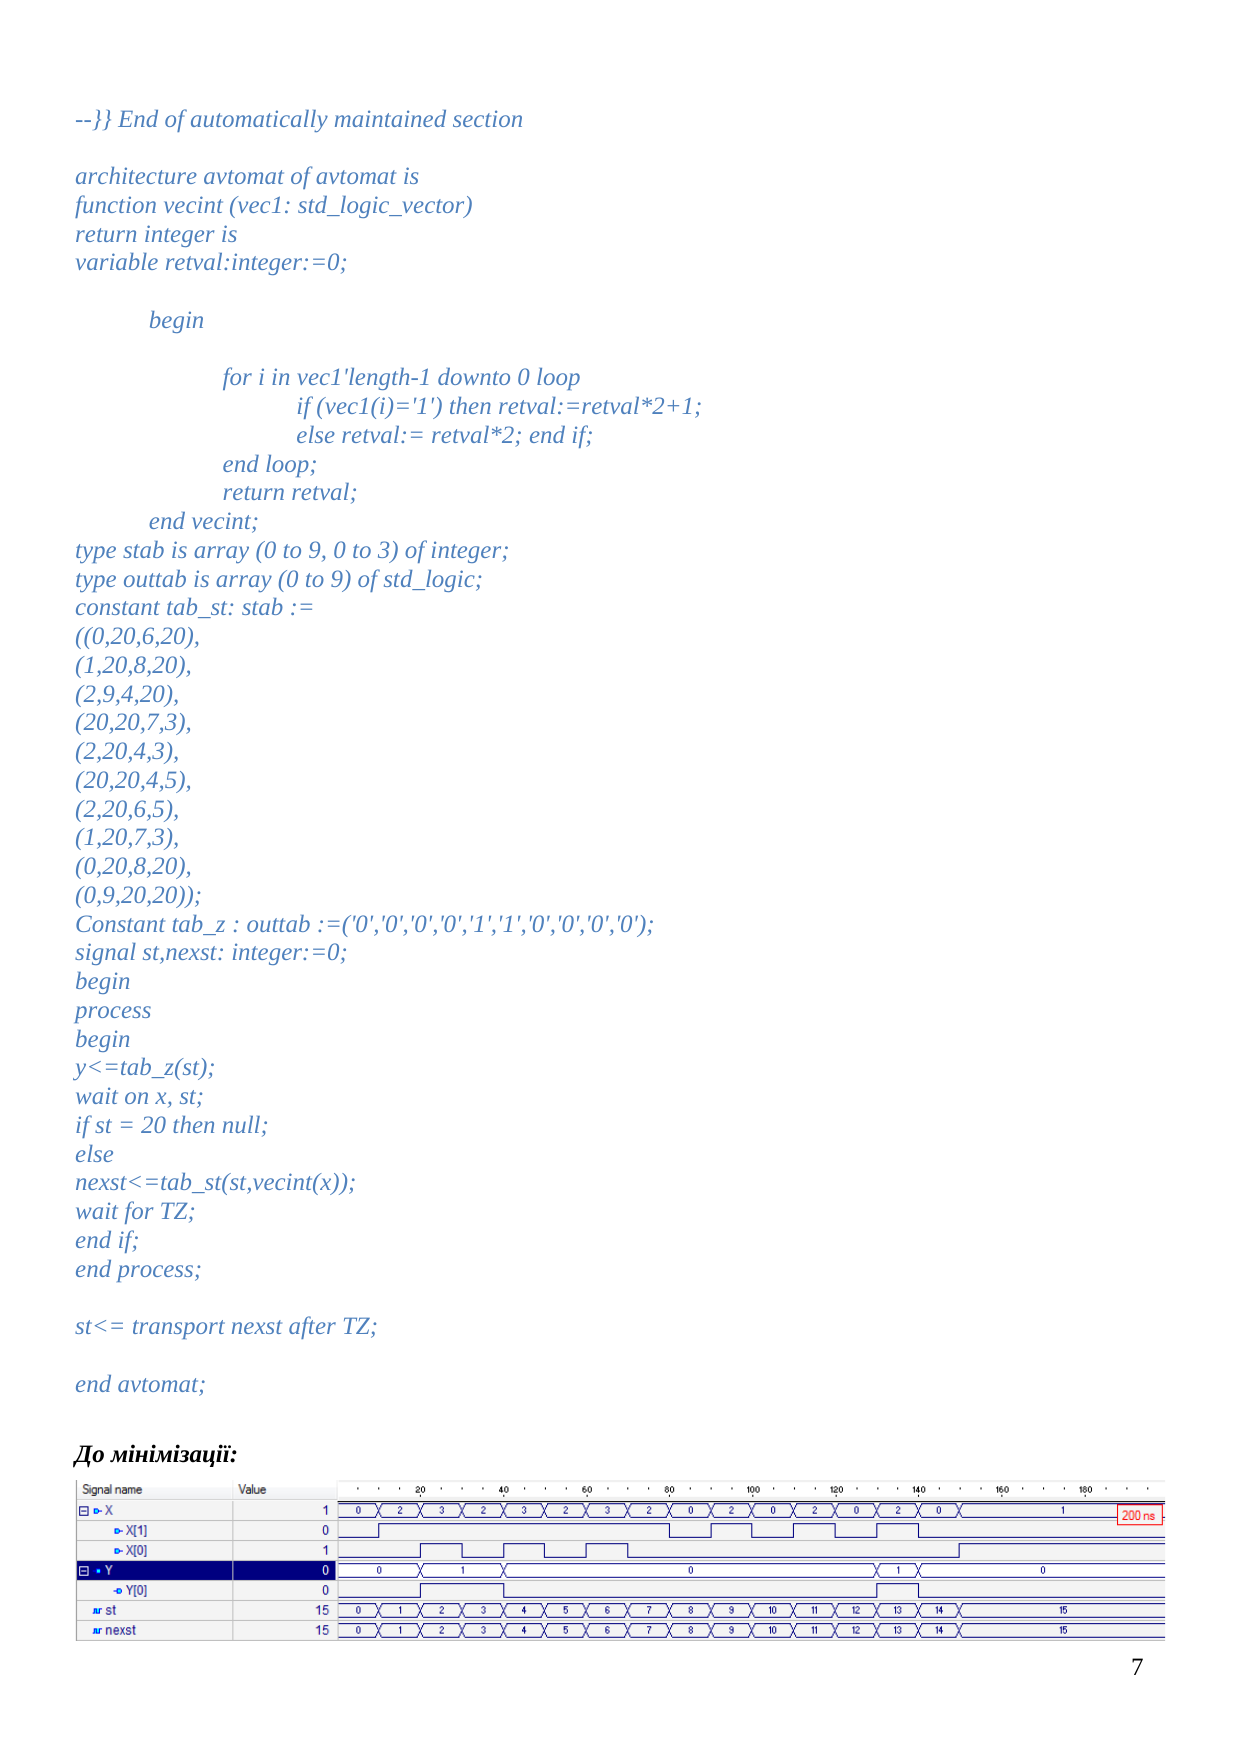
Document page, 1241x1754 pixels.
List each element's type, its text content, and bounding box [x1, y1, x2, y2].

text return integer is [75, 219, 1165, 247]
text wait for TZ; [75, 1196, 1165, 1225]
text До мінімізації: [75, 1439, 1165, 1467]
text ((0,20,6,20), [75, 621, 1165, 650]
text (2,20,6,5), [75, 794, 1165, 822]
text (20,20,7,3), [75, 707, 1165, 736]
text function vecint (vec1: std_logic_vector) [75, 190, 1165, 219]
text nexst<=tab_st(st,vecint(x)); [75, 1167, 1165, 1196]
text return retval; [75, 477, 1165, 506]
text (2,9,4,20), [75, 679, 1165, 707]
text (1,20,7,3), [75, 822, 1165, 851]
text else [75, 1139, 1165, 1167]
text else retval:= retval*2; end if; [75, 420, 1165, 449]
text wait on x, st; [75, 1081, 1165, 1110]
text process [75, 995, 1165, 1024]
text st<= transport nexst after TZ; [75, 1311, 1165, 1340]
text (0,9,20,20)); [75, 880, 1165, 909]
text constant tab_st: stab := [75, 592, 1165, 621]
text (2,20,4,3), [75, 736, 1165, 765]
text if st = 20 then null; [75, 1110, 1165, 1139]
text begin [75, 966, 1165, 995]
text end process; [75, 1254, 1165, 1282]
text y<=tab_z(st); [75, 1052, 1165, 1081]
text end avtomat; [75, 1369, 1165, 1397]
text type outtab is array (0 to 9) of std_logic; [75, 564, 1165, 592]
text type stab is array (0 to 9, 0 to 3) of integer; [75, 535, 1165, 564]
text architecture avtomat of avtomat is [75, 161, 1165, 190]
text variable retval:integer:=0; [75, 247, 1165, 276]
text if (vec1(i)='1') then retval:=retval*2+1; [75, 391, 1165, 420]
text end if; [75, 1225, 1165, 1254]
text (1,20,8,20), [75, 650, 1165, 679]
text begin [75, 1024, 1165, 1052]
text --}} End of automatically maintained section [75, 104, 1165, 132]
text end vecint; [75, 506, 1165, 535]
text (20,20,4,5), [75, 765, 1165, 794]
text begin [75, 305, 1165, 334]
picture [75, 1480, 1166, 1641]
text signal st,nexst: integer:=0; [75, 937, 1165, 966]
text (0,20,8,20), [75, 851, 1165, 880]
text Constant tab_z : outtab :=('0','0','0','0','1','1','0','0','0','0'); [75, 909, 1165, 937]
text for i in vec1'length-1 downto 0 loop [75, 362, 1165, 391]
text end loop; [75, 449, 1165, 477]
